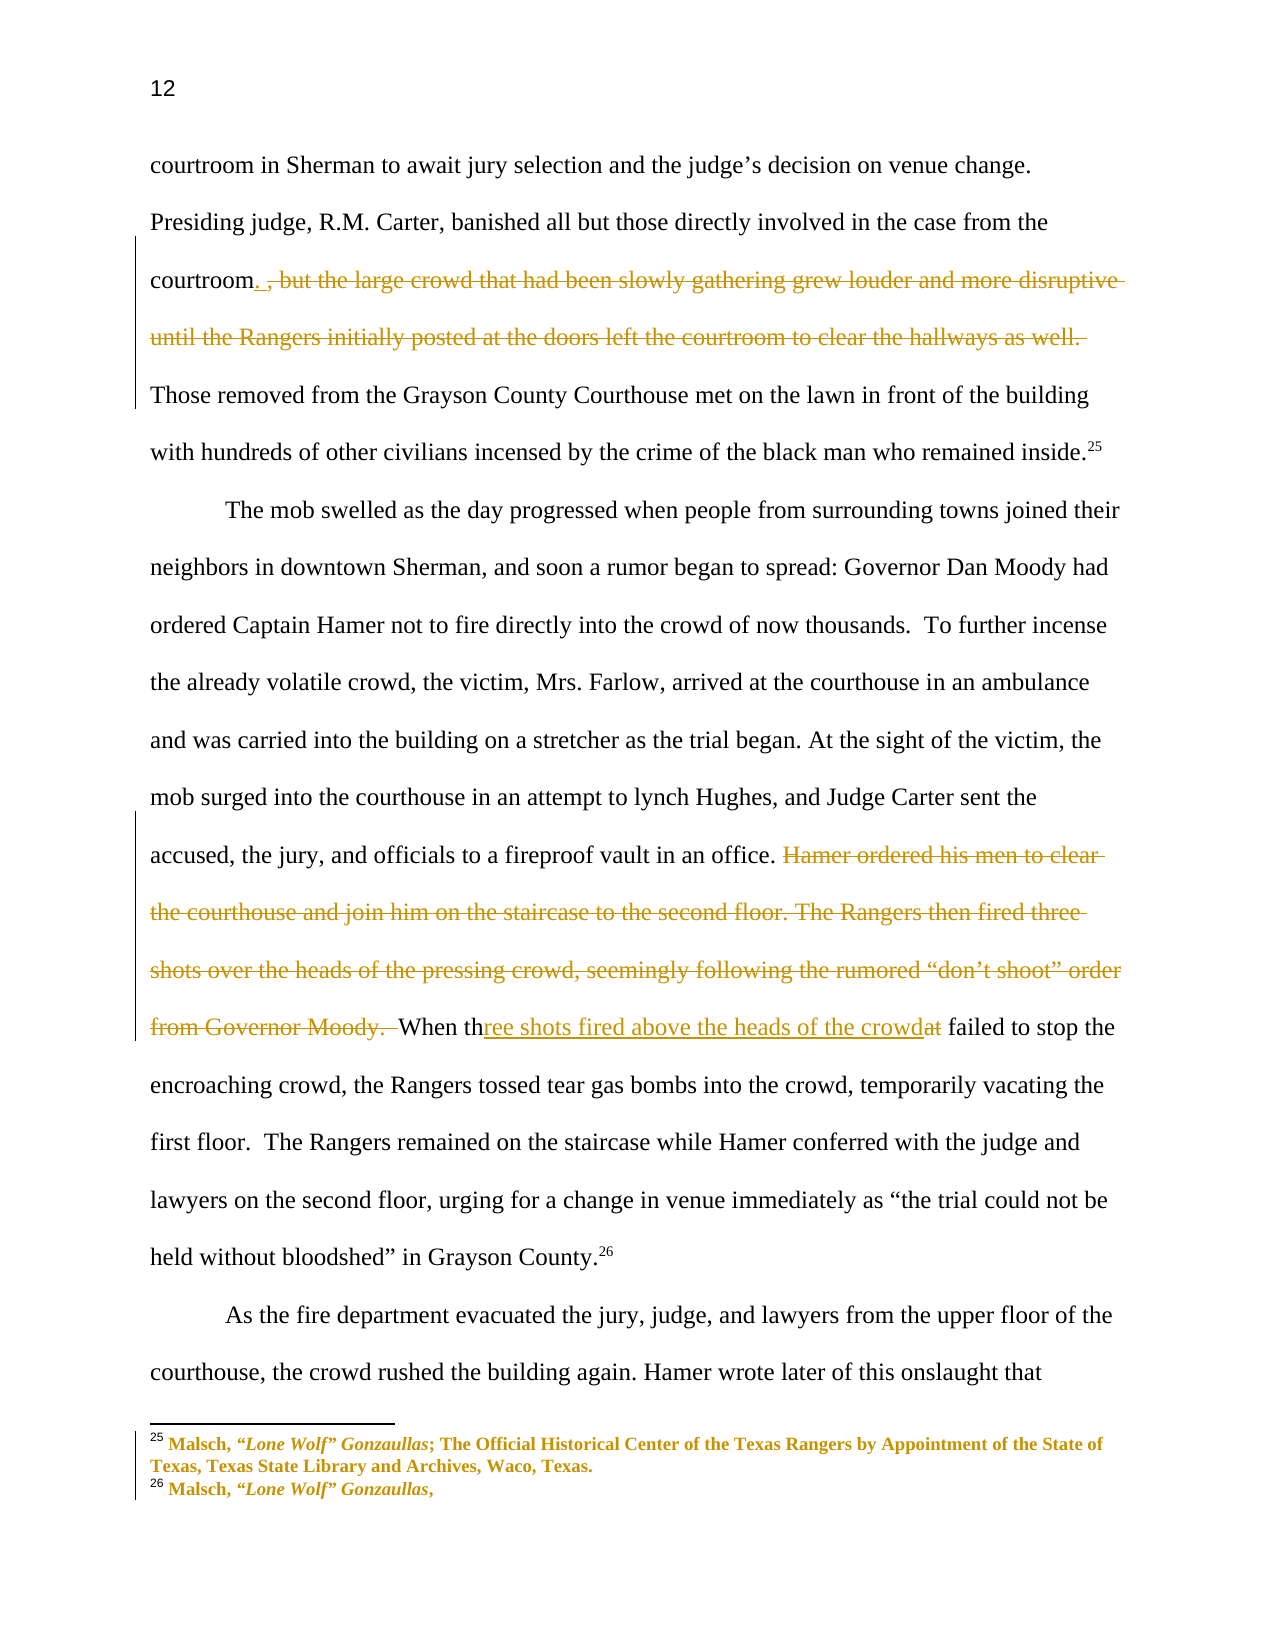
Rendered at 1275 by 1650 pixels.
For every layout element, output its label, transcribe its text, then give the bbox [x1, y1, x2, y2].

text As the fire department evacuated the jury, judge, and lawyers from the upper floor of the courthouse, the crowd rushed the building again. Hamer wrote later of this onslaught that [150, 1300, 1125, 1386]
text The mob swelled as the day progressed when people from surrounding towns joined their neighbors in downtown Sherman, and soon a rumor began to spread: Governor Dan Moody had ordered Captain Hamer not to fire directly into the crowd of now thousands. To further incense the already volatile crowd, the victim, Mrs. Farlow, arrived at the courthouse in an ambulance and was carried into the building on a stretcher as the trial began. At the sight of the victim, the mob surged into the courthouse in an attempt to lynch Hughes, and Judge Carter sent the accused, the jury, and officials to a fireproof vault in an office. When th failed to stop the encroaching crowd, the Rangers tossed tear gas bombs into the crowd, temporarily vacating the first floor. The Rangers remained on the staircase while Hamer conferred with the judge and lawyers on the second floor, urging for a change in venue immediately as “the trial could not be held without bloodshed” in Grayson County. [150, 495, 1125, 1271]
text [150, 150, 1125, 281]
